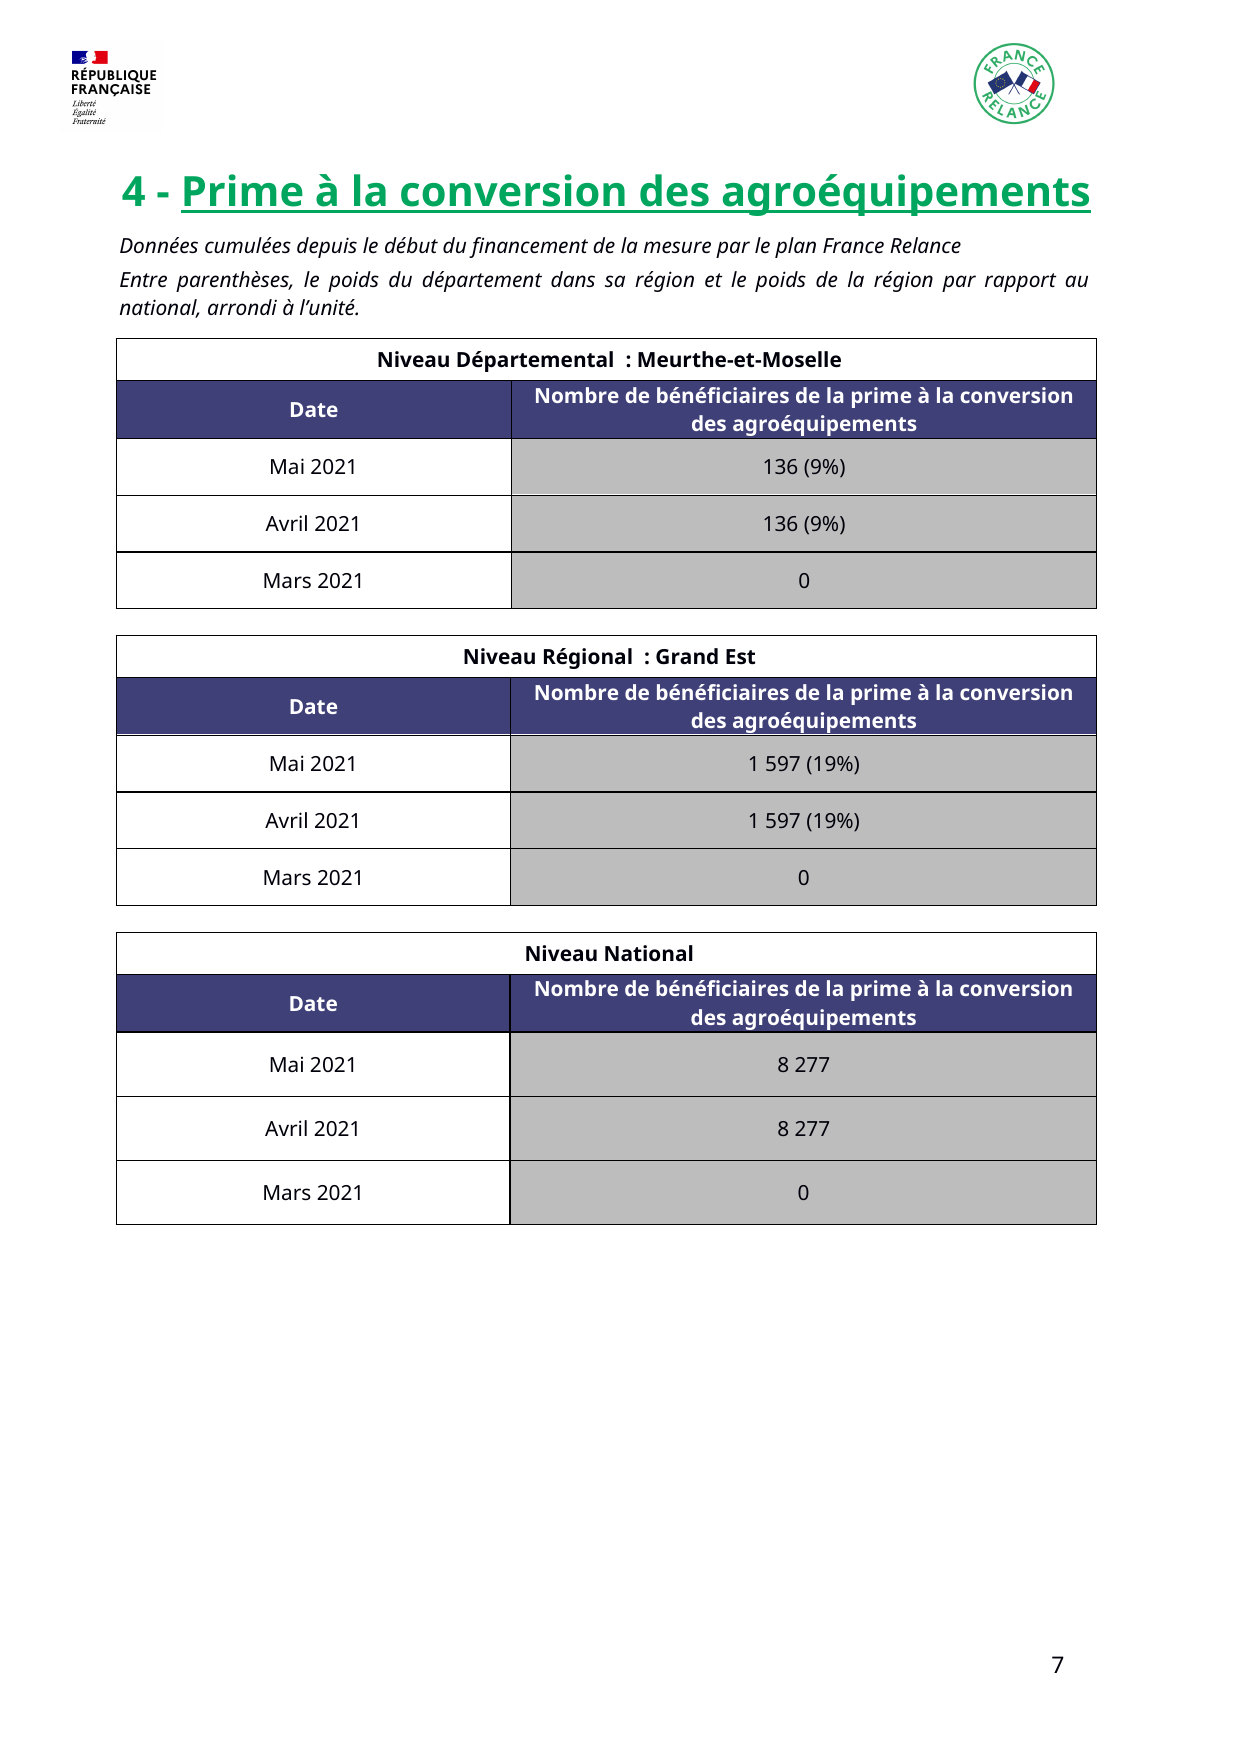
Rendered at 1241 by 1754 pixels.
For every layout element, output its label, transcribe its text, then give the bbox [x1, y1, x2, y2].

table_cell Nombre de bénéficiaires de la prime à la conversion des agroéquipements [511, 678, 1096, 734]
table_cell Mai 2021 [117, 1033, 509, 1096]
table_cell Date [117, 678, 510, 734]
table_header Niveau Régional : Grand Est [117, 636, 1096, 677]
table_cell Nombre de bénéficiaires de la prime à la conversion des agroéquipements [511, 975, 1096, 1031]
subtitle 4 - Prime à la conversion des agroéquipements [119, 162, 1094, 219]
table_cell Mai 2021 [117, 439, 511, 494]
table_cell Nombre de bénéficiaires de la prime à la conversion des agroéquipements [512, 381, 1096, 438]
table_cell Date [117, 975, 509, 1031]
table_cell Avril 2021 [117, 793, 510, 848]
text Entre parenthèses, le poids du département dans sa région et le poids de la région par rapport au national, arrondi à l’unité. [119, 265, 1094, 322]
table_cell 136 (9%) [512, 439, 1096, 494]
picture [935, 31, 1082, 126]
table_cell Mai 2021 [117, 736, 510, 791]
table_cell Mars 2021 [117, 1161, 509, 1224]
table_cell 1 597 (19%) [511, 736, 1096, 791]
table_cell Mars 2021 [117, 849, 510, 905]
table_header Niveau National [117, 933, 1096, 973]
text Données cumulées depuis le début du financement de la mesure par le plan France Relance [119, 231, 1094, 260]
table_cell 8 277 [511, 1033, 1096, 1096]
table_cell Avril 2021 [117, 1097, 509, 1160]
table_cell Date [117, 381, 511, 438]
table_cell 0 [511, 1161, 1096, 1224]
table_cell Avril 2021 [117, 496, 511, 551]
table_cell 136 (9%) [512, 496, 1096, 551]
table_cell 8 277 [511, 1097, 1096, 1160]
picture [60, 39, 163, 133]
table_cell 0 [512, 553, 1096, 608]
table_cell 0 [511, 849, 1096, 905]
table_cell 1 597 (19%) [511, 793, 1096, 848]
table_cell Mars 2021 [117, 553, 511, 608]
table_header Niveau Départemental : Meurthe-et-Moselle [117, 339, 1096, 380]
